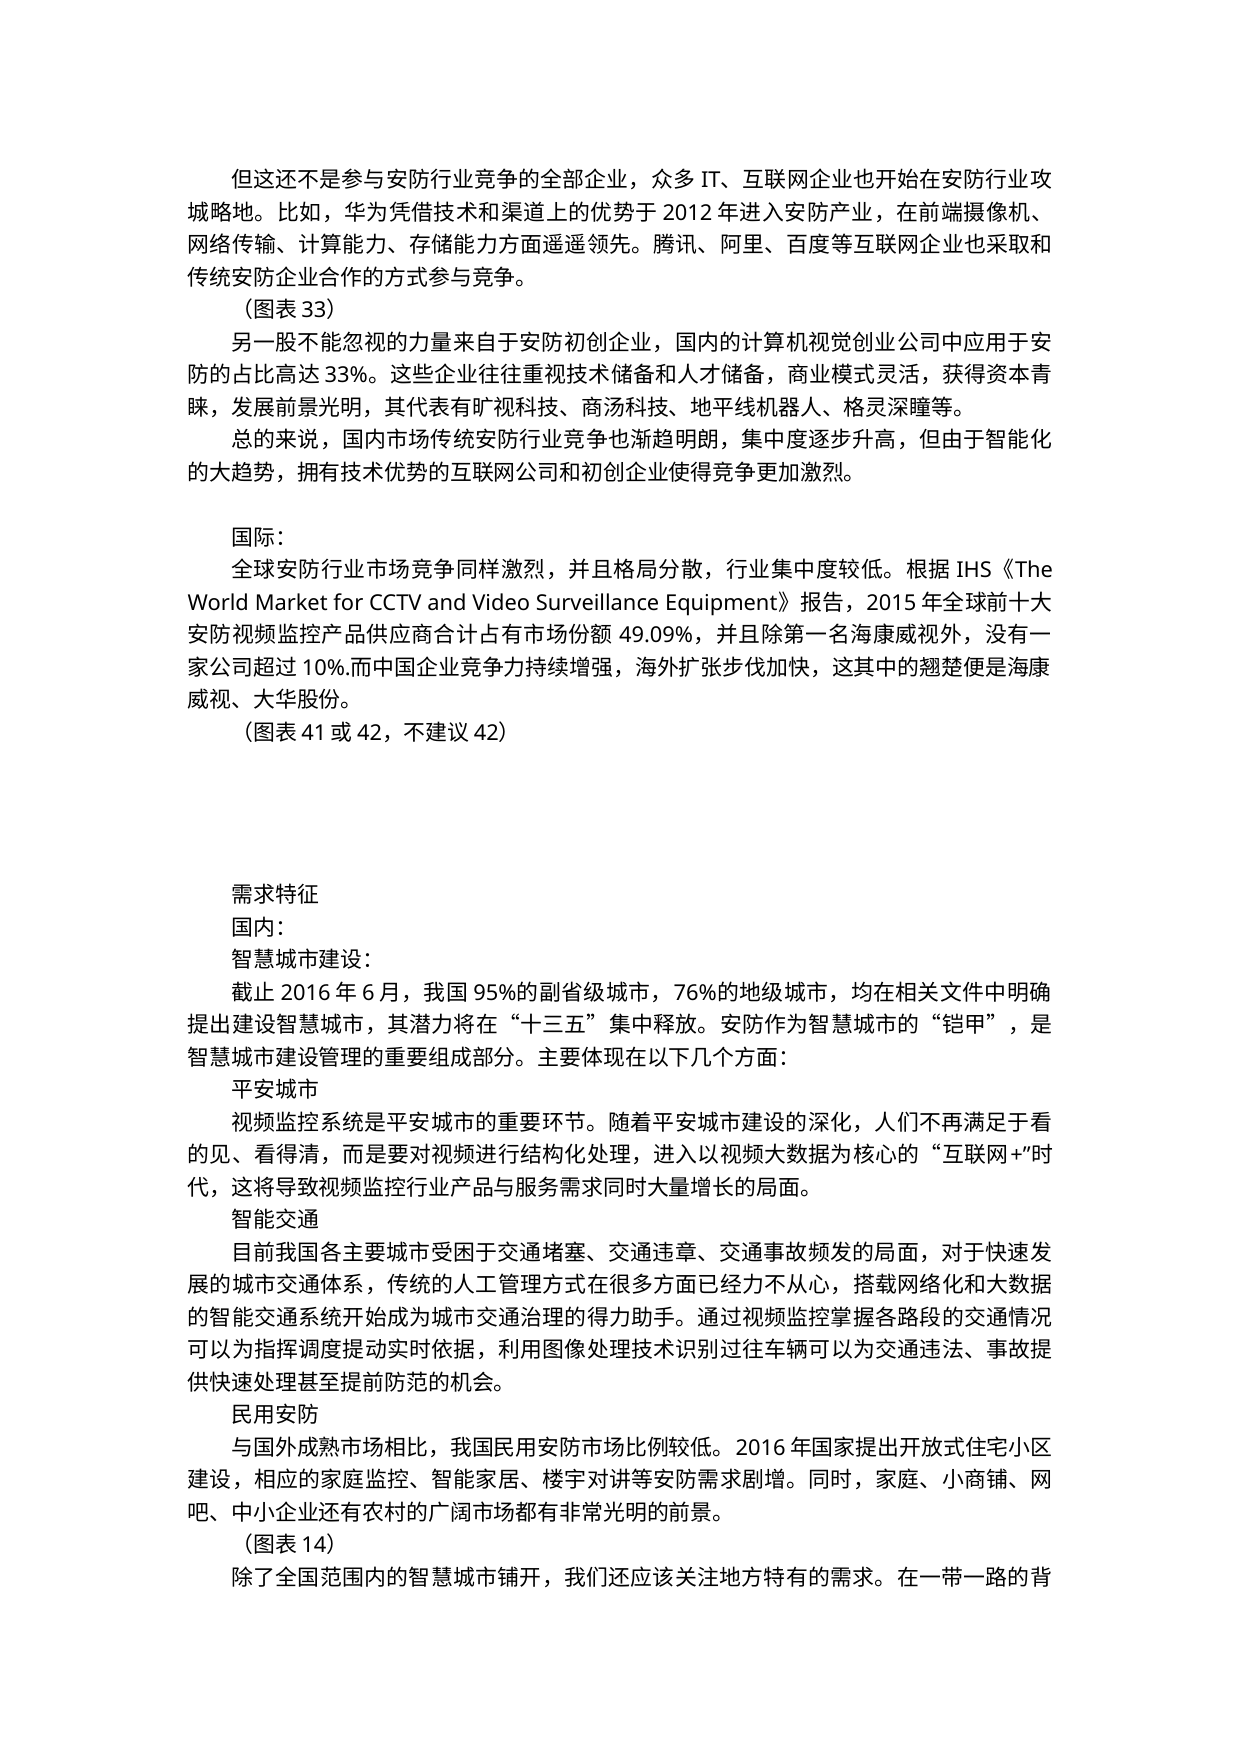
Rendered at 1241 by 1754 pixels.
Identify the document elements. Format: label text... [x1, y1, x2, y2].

text （图表14） [187, 1527, 1053, 1559]
text 与国外成熟市场相比，我国民用安防市场比例较低。2016年国家提出开放式住宅小区建设，相应的家庭监控、智能家居、楼宇对讲等安防需求剧增。同时，家庭、小商铺、网吧、中小企业还有农村的广阔市场都有非常光明的前景。 [187, 1429, 1053, 1527]
text （图表41或42，不建议42） [187, 714, 1053, 747]
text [187, 1559, 1053, 1592]
text 民用安防 [187, 1397, 1053, 1429]
text （图表33） [187, 292, 1053, 324]
text 总的来说，国内市场传统安防行业竞争也渐趋明朗，集中度逐步升高，但由于智能化的大趋势，拥有技术优势的互联网公司和初创企业使得竞争更加激烈。 [187, 422, 1053, 487]
text 但这还不是参与安防行业竞争的全部企业，众多IT、互联网企业也开始在安防行业攻城略地。比如，华为凭借技术和渠道上的优势于2012年进入安防产业，在前端摄像机、网络传输、计算能力、存储能力方面遥遥领先。腾讯、阿里、百度等互联网企业也采取和传统安防企业合作的方式参与竞争。 [187, 162, 1053, 292]
text 国际： [187, 519, 1053, 552]
text 截止2016年6月，我国95%的副省级城市，76%的地级城市，均在相关文件中明确提出建设智慧城市，其潜力将在“十三五”集中释放。安防作为智慧城市的“铠甲”，是智慧城市建设管理的重要组成部分。主要体现在以下几个方面： [187, 974, 1053, 1072]
text 目前我国各主要城市受困于交通堵塞、交通违章、交通事故频发的局面，对于快速发展的城市交通体系，传统的人工管理方式在很多方面已经力不从心，搭载网络化和大数据的智能交通系统开始成为城市交通治理的得力助手。通过视频监控掌握各路段的交通情况可以为指挥调度提动实时依据，利用图像处理技术识别过往车辆可以为交通违法、事故提供快速处理甚至提前防范的机会。 [187, 1234, 1053, 1397]
text 智能交通 [187, 1202, 1053, 1234]
text 全球安防行业市场竞争同样激烈，并且格局分散，行业集中度较低。根据IHS《The World Market for CCTV and Video Surveillance Equipment》报告，2015年全球前十大安防视频监控产品供应商合计占有市场份额49.09%，并且除第一名海康威视外，没有一家公司超过10%.而中国企业竞争力持续增强，海外扩张步伐加快，这其中的翘楚便是海康威视、大华股份。 [187, 552, 1053, 714]
text 国内： [187, 909, 1053, 942]
text 另一股不能忽视的力量来自于安防初创企业，国内的计算机视觉创业公司中应用于安防的占比高达33%。这些企业往往重视技术储备和人才储备，商业模式灵活，获得资本青睐，发展前景光明，其代表有旷视科技、商汤科技、地平线机器人、格灵深瞳等。 [187, 324, 1053, 422]
text 平安城市 [187, 1072, 1053, 1104]
text 需求特征 [187, 877, 1053, 909]
text 智慧城市建设： [187, 942, 1053, 974]
text 视频监控系统是平安城市的重要环节。随着平安城市建设的深化，人们不再满足于看的见、看得清，而是要对视频进行结构化处理，进入以视频大数据为核心的“互联网+”时代，这将导致视频监控行业产品与服务需求同时大量增长的局面。 [187, 1104, 1053, 1202]
